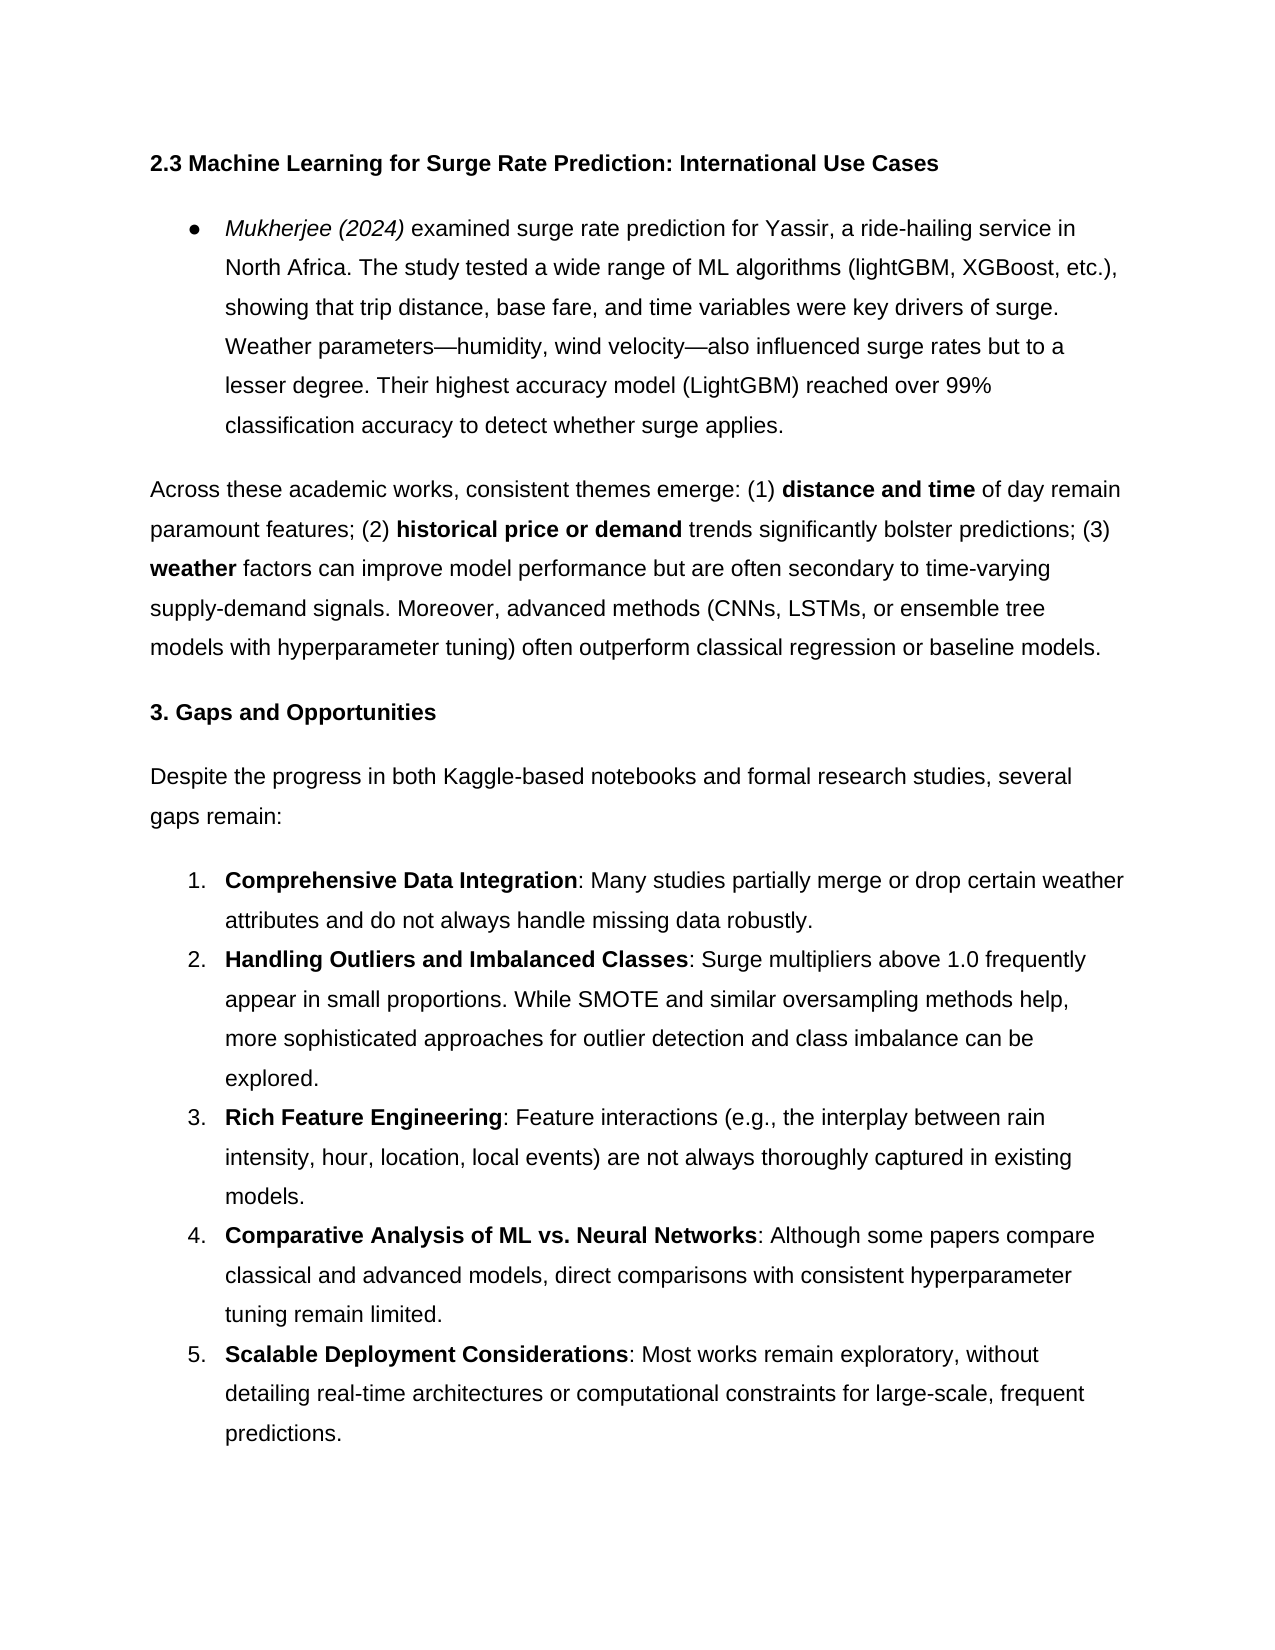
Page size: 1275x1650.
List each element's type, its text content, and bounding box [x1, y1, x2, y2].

text 2.3 Machine Learning for Surge Rate Prediction: International Use Cases [150, 150, 1125, 176]
list Rich Feature Engineering: Feature interactions (e.g., the interplay between rain intensity, hour, location, local events) are not always thoroughly captured in existing models. [187, 1104, 1125, 1209]
text Despite the progress in both Kaggle-based notebooks and formal research studies, several gaps remain: [150, 763, 1125, 829]
list Scalable Deployment Considerations: Most works remain exploratory, without detailing real-time architectures or computational constraints for large-scale, frequent predictions. [187, 1341, 1125, 1446]
list Handling Outliers and Imbalanced Classes: Surge multipliers above 1.0 frequently appear in small proportions. While SMOTE and similar oversampling methods help, more sophisticated approaches for outlier detection and class imbalance can be explored. [187, 946, 1125, 1091]
text Across these academic works, consistent themes emerge: (1) distance and time of day remain paramount features; (2) historical price or demand trends significantly bolster predictions; (3) weather factors can improve model performance but are often secondary to time-varying supply-demand signals. Moreover, advanced methods (CNNs, LSTMs, or ensemble tree models with hyperparameter tuning) often outperform classical regression or baseline models. [150, 476, 1125, 661]
list Mukherjee (2024) examined surge rate prediction for Yassir, a ride-hailing service in North Africa. The study tested a wide range of ML algorithms (lightGBM, XGBoost, etc.), showing that trip distance, base fare, and time variables were key drivers of surge. Weather parameters—humidity, wind velocity—also influenced surge rates but to a lesser degree. Their highest accuracy model (LightGBM) reached over 99% classification accuracy to detect whether surge applies. [187, 214, 1125, 438]
list Comparative Analysis of ML vs. Neural Networks: Although some papers compare classical and advanced models, direct comparisons with consistent hyperparameter tuning remain limited. [187, 1222, 1125, 1328]
subtitle 3. Gaps and Opportunities [150, 699, 1125, 725]
list Comprehensive Data Integration: Many studies partially merge or drop certain weather attributes and do not always handle missing data robustly. [187, 867, 1125, 933]
